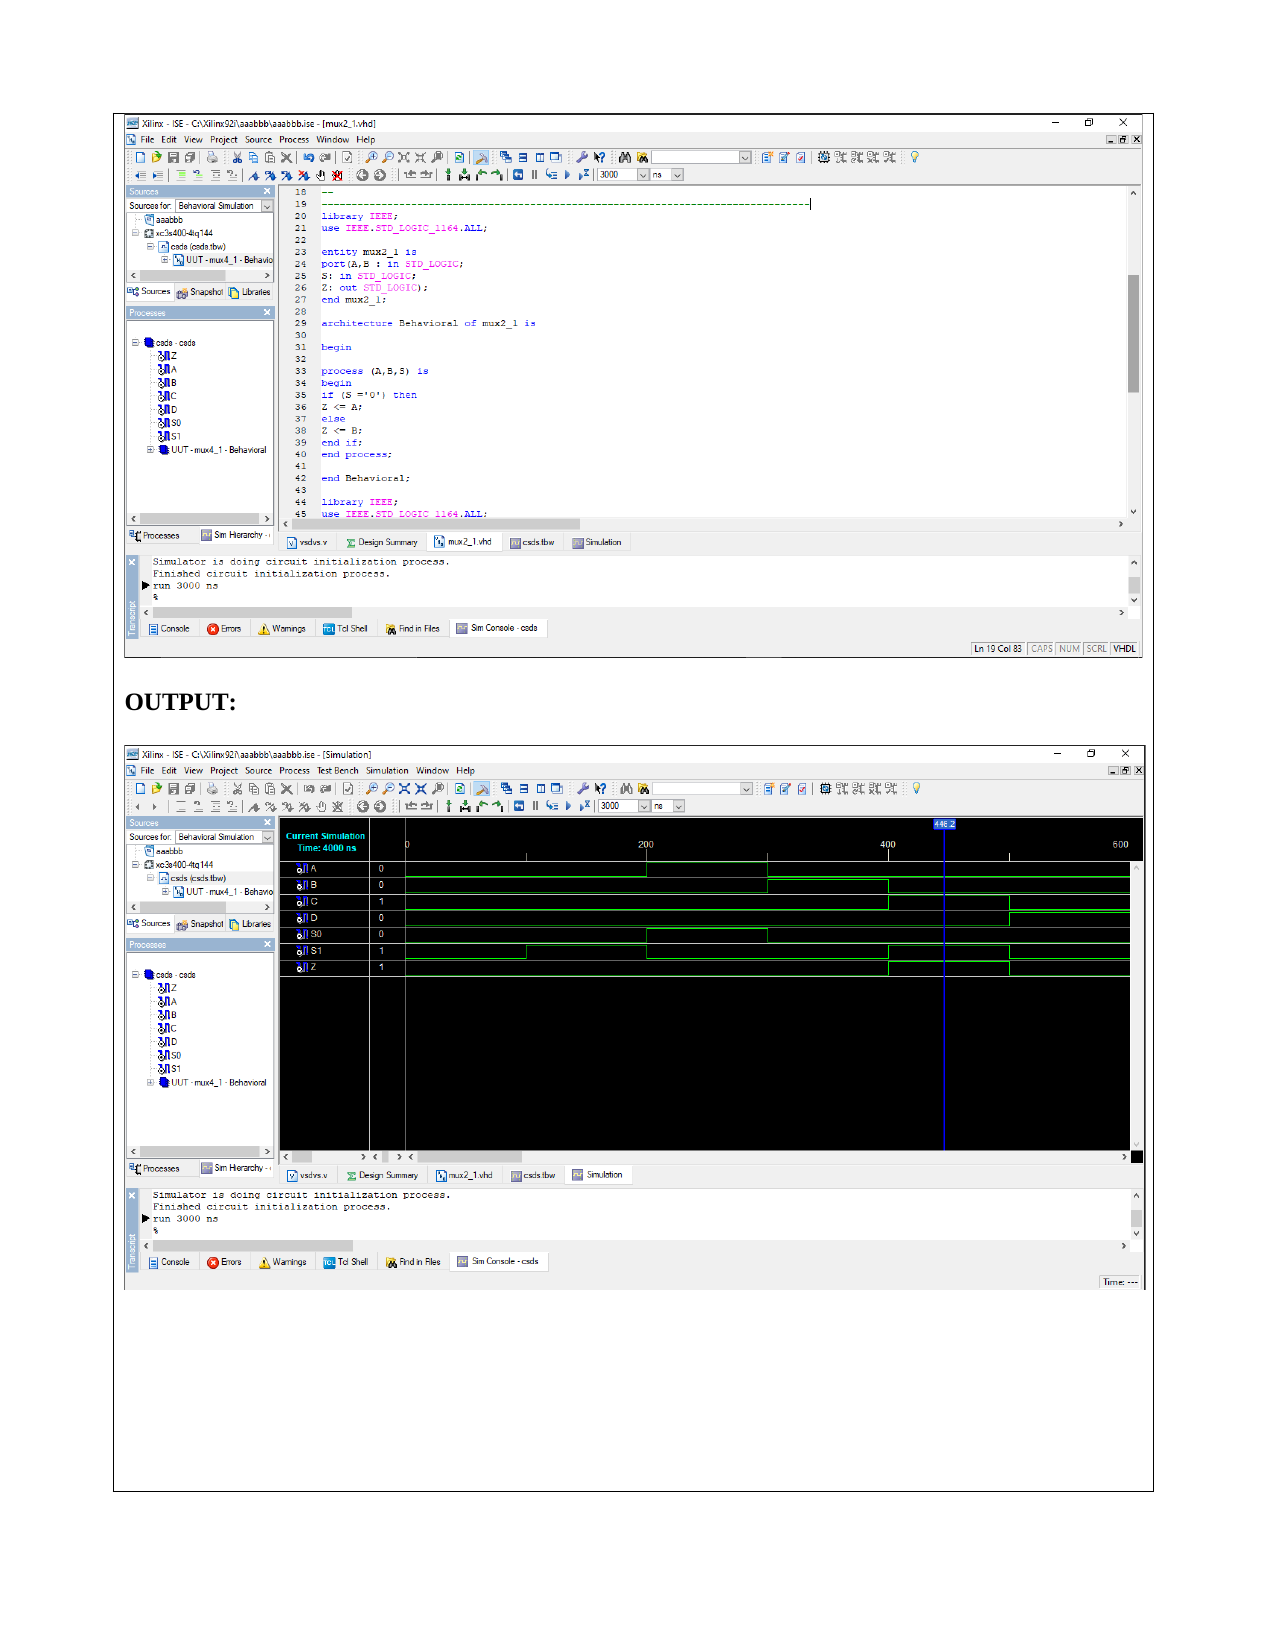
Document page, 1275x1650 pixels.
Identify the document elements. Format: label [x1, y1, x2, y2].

table_cell [114, 114, 1153, 1491]
picture [124, 113, 1143, 658]
picture [124, 745, 1146, 1290]
